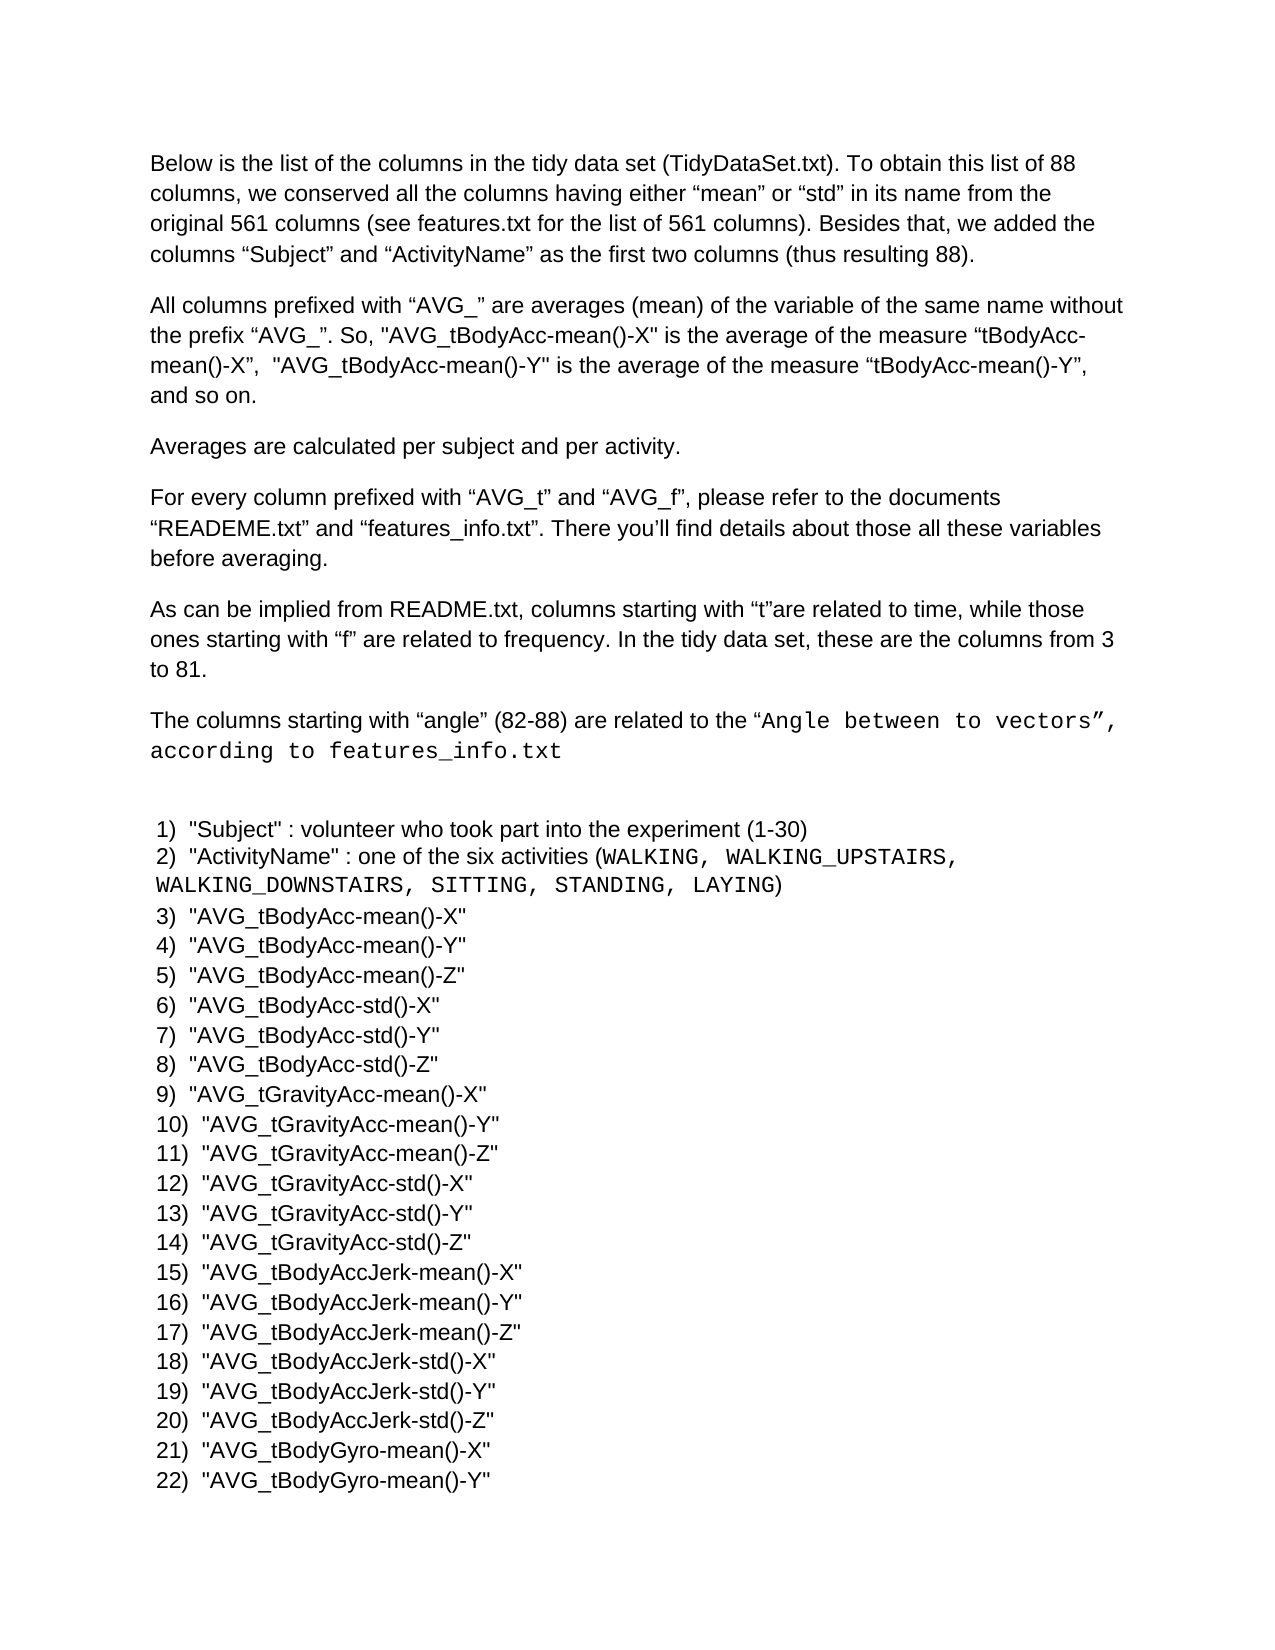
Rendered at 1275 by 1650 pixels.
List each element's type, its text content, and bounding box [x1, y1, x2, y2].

table_cell 5) "AVG_tBodyAcc-mean()-Z" [149, 959, 977, 988]
table_cell 13) "AVG_tGravityAcc-std()-Y" [149, 1196, 977, 1226]
table_cell 21) "AVG_tBodyGyro-mean()-X" [149, 1434, 977, 1463]
table_cell 2) "ActivityName" : one of the six activities (WALKING, WALKING_UPSTAIRS, WALKING_DOWNSTAIRS, SITTING, STANDING, LAYING) [149, 843, 977, 899]
table_cell 4) "AVG_tBodyAcc-mean()-Y" [149, 929, 977, 959]
text For every column prefixed with “AVG_t” and “AVG_f”, please refer to the documents “READEME.txt” and “features_info.txt”. There you’ll find details about those all these variables before averaging. [150, 484, 1125, 571]
text The columns starting with “angle” (82-88) are related to the “Angle between to vectors”, according to features_info.txt [150, 707, 1125, 765]
table_cell 22) "AVG_tBodyGyro-mean()-Y" [149, 1464, 977, 1493]
table_cell 6) "AVG_tBodyAcc-std()-X" [149, 989, 977, 1018]
table_cell 16) "AVG_tBodyAccJerk-mean()-Y" [149, 1285, 977, 1315]
text As can be implied from README.txt, columns starting with “t”are related to time, while those ones starting with “f” are related to frequency. In the tidy data set, these are the columns from 3 to 81. [150, 596, 1125, 683]
table_cell 19) "AVG_tBodyAccJerk-std()-Y" [149, 1375, 977, 1404]
table_cell 9) "AVG_tGravityAcc-mean()-X" [149, 1078, 977, 1107]
text All columns prefixed with “AVG_” are averages (mean) of the variable of the same name without the prefix “AVG_”. So, "AVG_tBodyAcc-mean()-X" is the average of the measure “tBodyAcc-mean()-X”, "AVG_tBodyAcc-mean()-Y" is the average of the measure “tBodyAcc-mean()-Y”, and so on. [150, 292, 1125, 409]
table_cell 12) "AVG_tGravityAcc-std()-X" [149, 1167, 977, 1196]
table_cell 15) "AVG_tBodyAccJerk-mean()-X" [149, 1256, 977, 1285]
table_cell 7) "AVG_tBodyAcc-std()-Y" [149, 1018, 977, 1048]
table_cell 17) "AVG_tBodyAccJerk-mean()-Z" [149, 1315, 977, 1345]
table_header 1) "Subject" : volunteer who took part into the experiment (1-30) [149, 790, 977, 843]
table_cell 20) "AVG_tBodyAccJerk-std()-Z" [149, 1404, 977, 1434]
text Below is the list of the columns in the tidy data set (TidyDataSet.txt). To obtain this list of 88 columns, we conserved all the columns having either “mean” or “std” in its name from the original 561 columns (see features.txt for the list of 561 columns). Besides that, we added the columns “Subject” and “ActivityName” as the first two columns (thus resulting 88). [150, 150, 1125, 267]
text Averages are calculated per subject and per activity. [150, 433, 1125, 460]
table_cell 18) "AVG_tBodyAccJerk-std()-X" [149, 1345, 977, 1374]
table_cell 3) "AVG_tBodyAcc-mean()-X" [149, 900, 977, 929]
table_cell 11) "AVG_tGravityAcc-mean()-Z" [149, 1137, 977, 1167]
table_cell 10) "AVG_tGravityAcc-mean()-Y" [149, 1107, 977, 1137]
table_cell 8) "AVG_tBodyAcc-std()-Z" [149, 1048, 977, 1078]
table_cell 14) "AVG_tGravityAcc-std()-Z" [149, 1226, 977, 1256]
